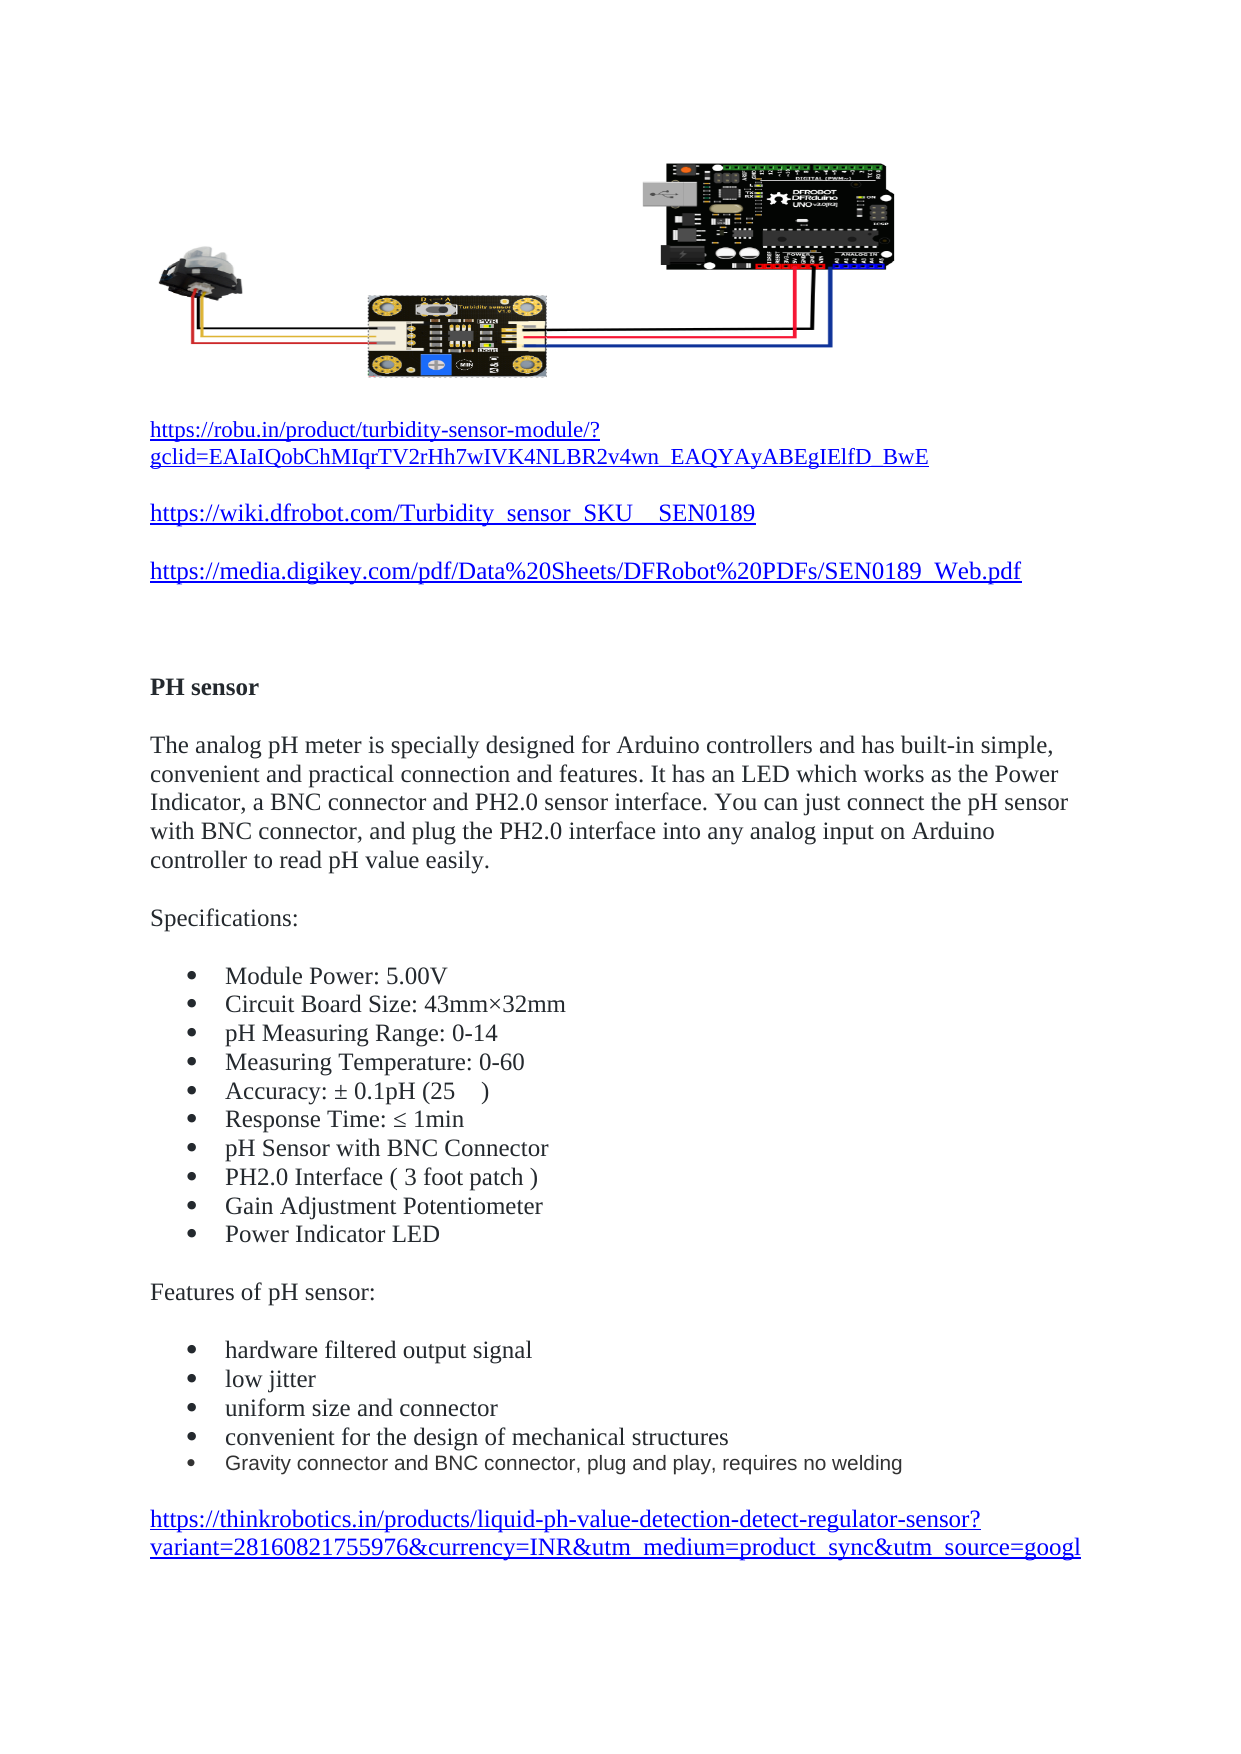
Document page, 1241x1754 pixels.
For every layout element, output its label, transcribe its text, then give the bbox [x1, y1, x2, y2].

list Circuit Board Size: 43mm×32mm [187, 989, 1090, 1018]
text Specifications: [150, 903, 1090, 932]
text PH sensor [150, 672, 1090, 701]
list PH2.0 Interface ( 3 foot patch ) [187, 1162, 1090, 1191]
list hardware filtered output signal [187, 1335, 1090, 1364]
text https://wiki.dfrobot.com/Turbidity_sensor_SKU__SEN0189 [150, 498, 1090, 527]
list convenient for the design of mechanical structures [187, 1422, 1090, 1450]
text Features of pH sensor: [150, 1277, 1090, 1306]
text https://robu.in/product/turbidity-sensor-module/?gclid=EAIaIQobChMIqrTV2rHh7wIVK4NLBR2v4wn_EAQYAyABEgIElfD_BwE [150, 416, 1090, 469]
picture [150, 150, 920, 388]
list uniform size and connector [187, 1393, 1090, 1422]
list pH Measuring Range: 0-14 [187, 1018, 1090, 1047]
list Accuracy: ± 0.1pH (25 􀔨) [187, 1076, 1090, 1104]
list Response Time: ≤ 1min [187, 1104, 1090, 1133]
text https://media.digikey.com/pdf/Data%20Sheets/DFRobot%20PDFs/SEN0189_Web.pdf [150, 556, 1090, 585]
list Power Indicator LED [187, 1219, 1090, 1248]
list Gain Adjustment Potentiometer [187, 1191, 1090, 1219]
list Module Power: 5.00V [187, 961, 1090, 989]
list Measuring Temperature: 0-60 􀔨 [187, 1047, 1090, 1076]
list pH Sensor with BNC Connector [187, 1133, 1090, 1162]
list low jitter [187, 1364, 1090, 1393]
list Gravity connector and BNC connector, plug and play, requires no welding [187, 1450, 1090, 1474]
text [150, 1504, 1090, 1561]
text The analog pH meter is specially designed for Arduino controllers and has built-in simple, convenient and practical connection and features. It has an LED which works as the Power Indicator, a BNC connector and PH2.0 sensor interface. You can just connect the pH sensor with BNC connector, and plug the PH2.0 interface into any analog input on Arduino controller to read pH value easily. [150, 730, 1090, 874]
